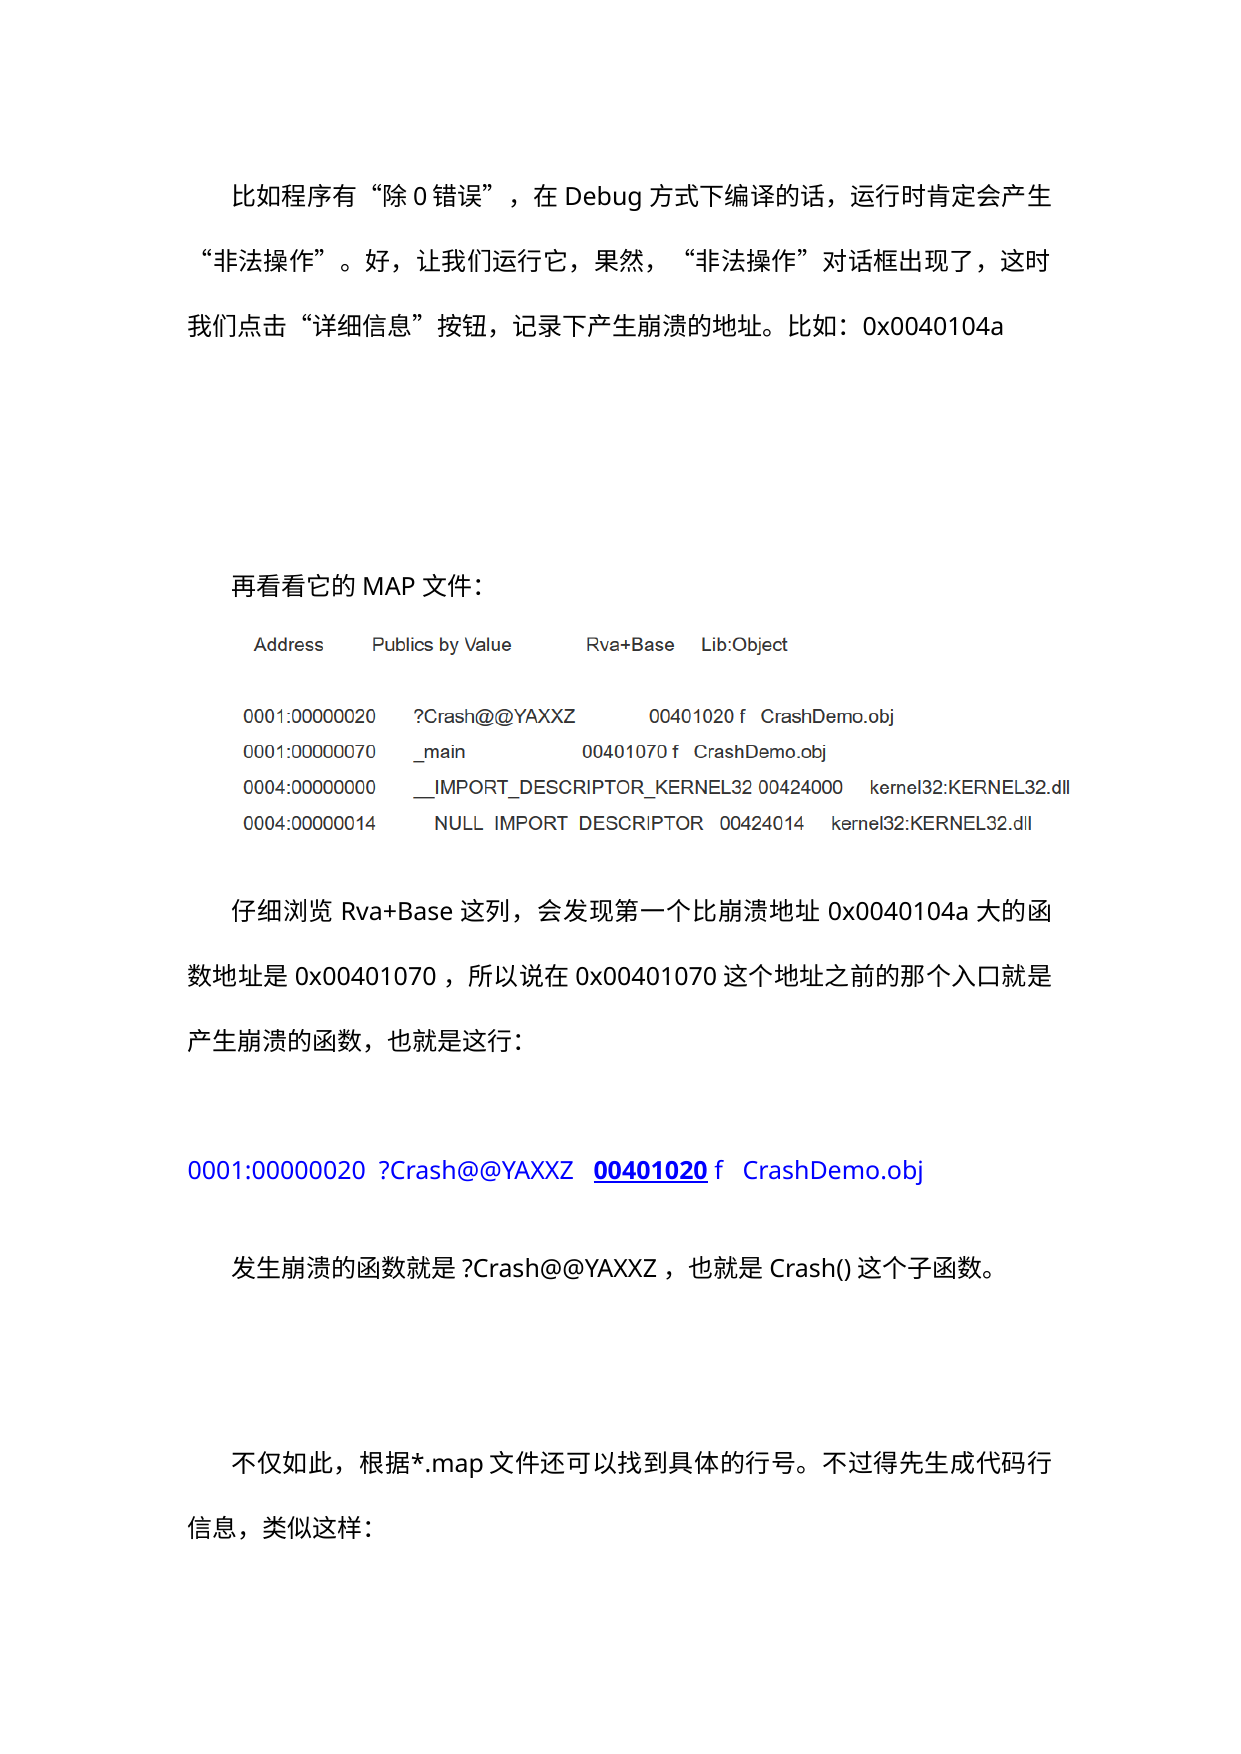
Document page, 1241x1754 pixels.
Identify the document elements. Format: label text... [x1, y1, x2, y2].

text 再看看它的 MAP 文件： [187, 552, 1053, 617]
text 不仅如此，根据*.map文件还可以找到具体的行号。不过得先生成代码行信息，类似这样： [187, 1429, 1053, 1559]
picture [231, 617, 1097, 832]
text 比如程序有“除0错误”，在 Debug 方式下编译的话，运行时肯定会产生“非法操作”。好，让我们运行它，果然，“非法操作”对话框出现了，这时我们点击“详细信息”按钮，记录下产生崩溃的地址。比如：0x0040104a [187, 162, 1053, 357]
text 仔细浏览 Rva+Base 这列，会发现第一个比崩溃地址 0x0040104a 大的函数地址是 0x00401070 ，所以说在 0x00401070 这个地址之前的那个入口就是产生崩溃的函数，也就是这行： 0001:00000020 ?Crash@@YAXXZ 00401020 f CrashDemo.obj [187, 877, 1053, 1202]
text 发生崩溃的函数就是 ?Crash@@YAXXZ ，也就是 Crash() 这个子函数。 [187, 1234, 1053, 1299]
